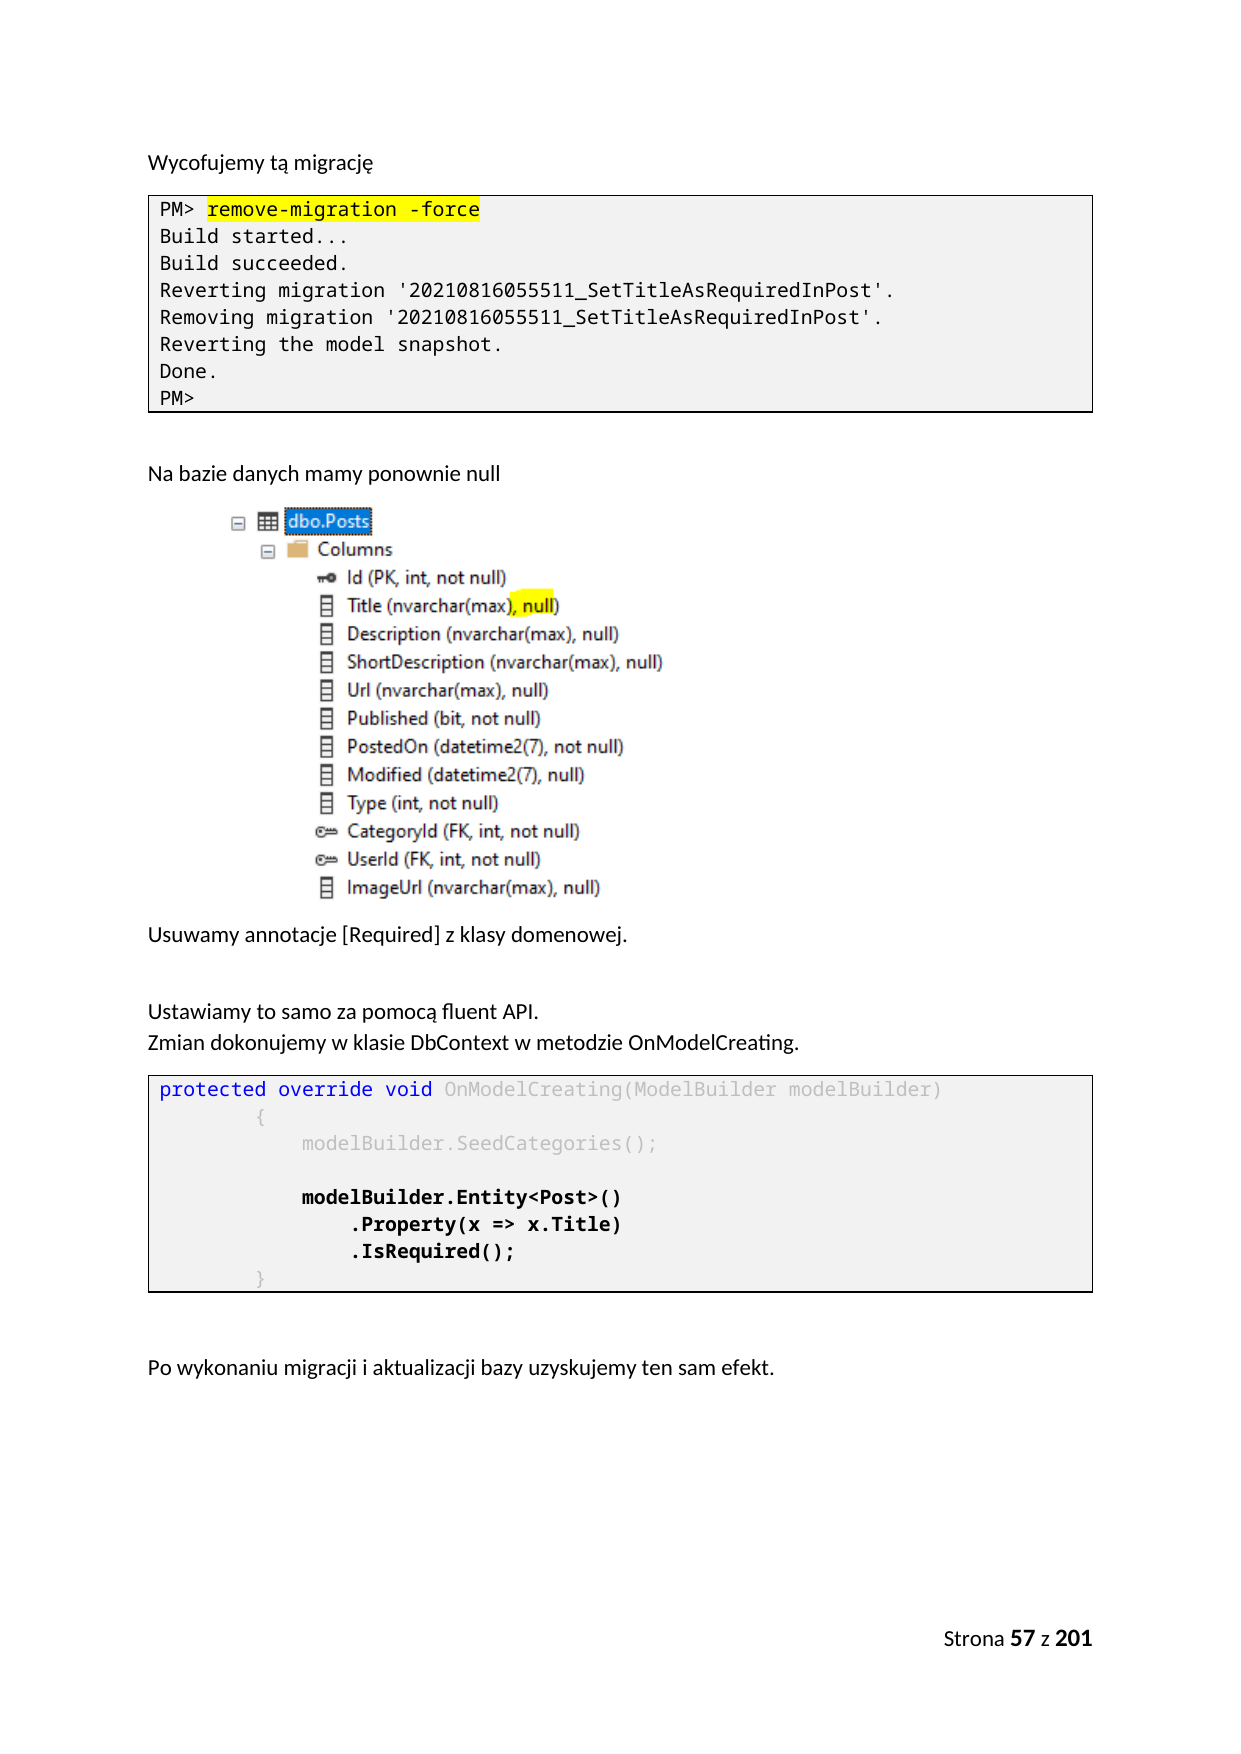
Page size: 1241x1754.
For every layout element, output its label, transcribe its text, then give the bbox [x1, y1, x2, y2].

text Na bazie danych mamy ponownie null [148, 459, 1093, 487]
text Ustawiamy to samo za pomocą fluent API. Zmian dokonujemy w klasie DbContext w metodzie OnModelCreating. [148, 997, 1093, 1056]
text Usuwamy annotacje [Required] z klasy domenowej. [148, 920, 1093, 978]
text Wycofujemy tą migrację [148, 148, 1093, 176]
table_header PM> remove-migration -force Build started... Build succeeded. Reverting migration '20210816055511_SetTitleAsRequiredInPost'. Removing migration '20210816055511_SetTitleAsRequiredInPost'. Reverting the model snapshot. Done. PM> [149, 196, 1092, 411]
picture [147, 506, 798, 902]
text Po wykonaniu migracji i aktualizacji bazy uzyskujemy ten sam efekt. [148, 1293, 1093, 1411]
table_header protected override void OnModelCreating(ModelBuilder modelBuilder) { modelBuilder.SeedCategories(); modelBuilder.Entity<Post>() .Property(x => x.Title) .IsRequired(); } [149, 1076, 1092, 1291]
